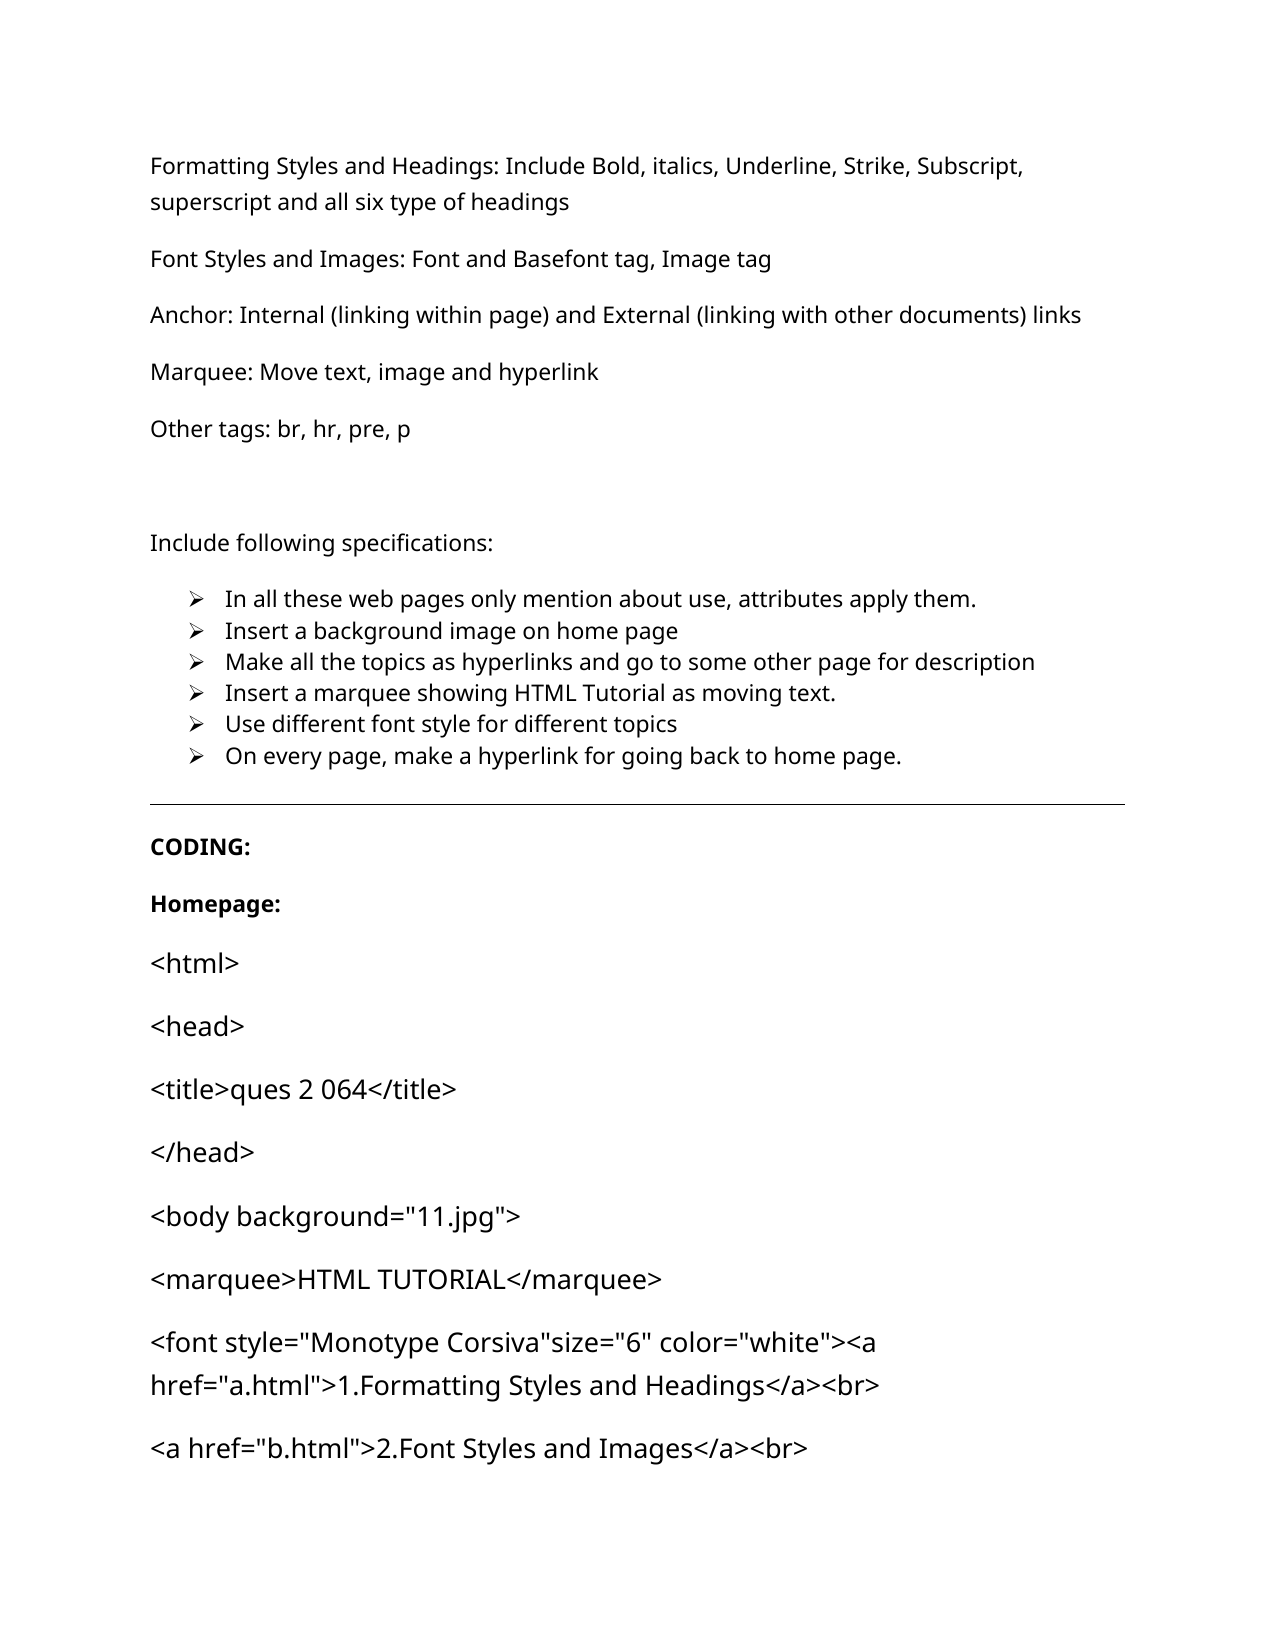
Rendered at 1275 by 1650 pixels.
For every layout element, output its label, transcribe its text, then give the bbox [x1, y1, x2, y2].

text <font style="Monotype Corsiva"size="6" color="white"><a href="a.html">1.Formatting Styles and Headings</a><br> [150, 1324, 1125, 1403]
text </head> [150, 1134, 1125, 1171]
text <title>ques 2 064</title> [150, 1071, 1125, 1108]
text Other tags: br, hr, pre, p [150, 413, 1125, 444]
list On every page, make a hyperlink for going back to home page. [187, 739, 1125, 771]
list In all these web pages only mention about use, attributes apply them. [187, 583, 1125, 614]
text Formatting Styles and Headings: Include Bold, italics, Underline, Strike, Subscript, superscript and all six type of headings [150, 150, 1125, 217]
text <marquee>HTML TUTORIAL</marquee> [150, 1260, 1125, 1297]
text <a href="b.html">2.Font Styles and Images</a><br> [150, 1429, 1125, 1466]
text <head> [150, 1007, 1125, 1044]
list Use different font style for different topics [187, 708, 1125, 739]
text Font Styles and Images: Font and Basefont tag, Image tag [150, 243, 1125, 274]
text <html> [150, 944, 1125, 981]
list Insert a marquee showing HTML Tutorial as moving text. [187, 677, 1125, 708]
text Marquee: Move text, image and hyperlink [150, 356, 1125, 387]
list Insert a background image on home page [187, 614, 1125, 646]
text Anchor: Internal (linking within page) and External (linking with other documents) links [150, 299, 1125, 331]
text CODING: [150, 831, 1125, 862]
text Homepage: [150, 887, 1125, 919]
text Include following specifications: [150, 527, 1125, 558]
list Make all the topics as hyperlinks and go to some other page for description [187, 646, 1125, 677]
text <body background="11.jpg"> [150, 1197, 1125, 1234]
